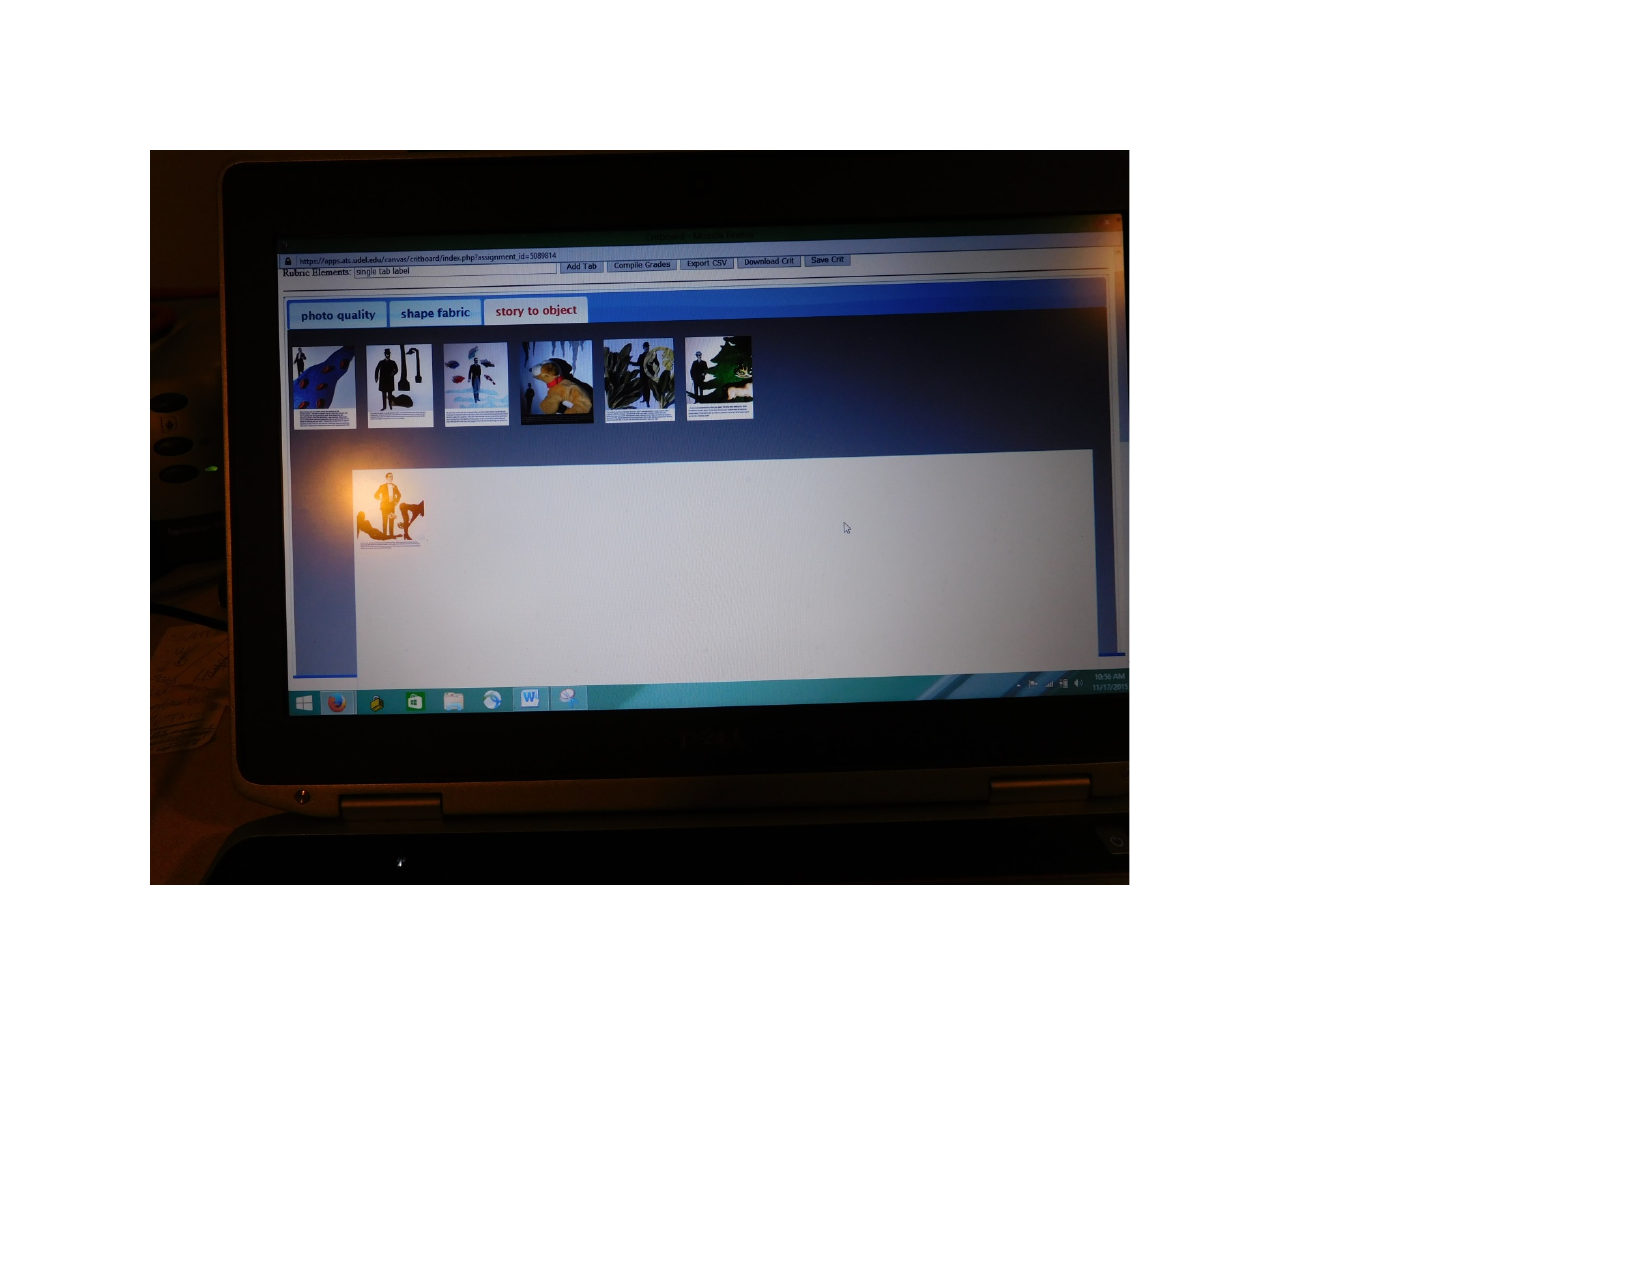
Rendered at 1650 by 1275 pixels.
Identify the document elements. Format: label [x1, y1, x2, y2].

picture [150, 150, 1130, 885]
